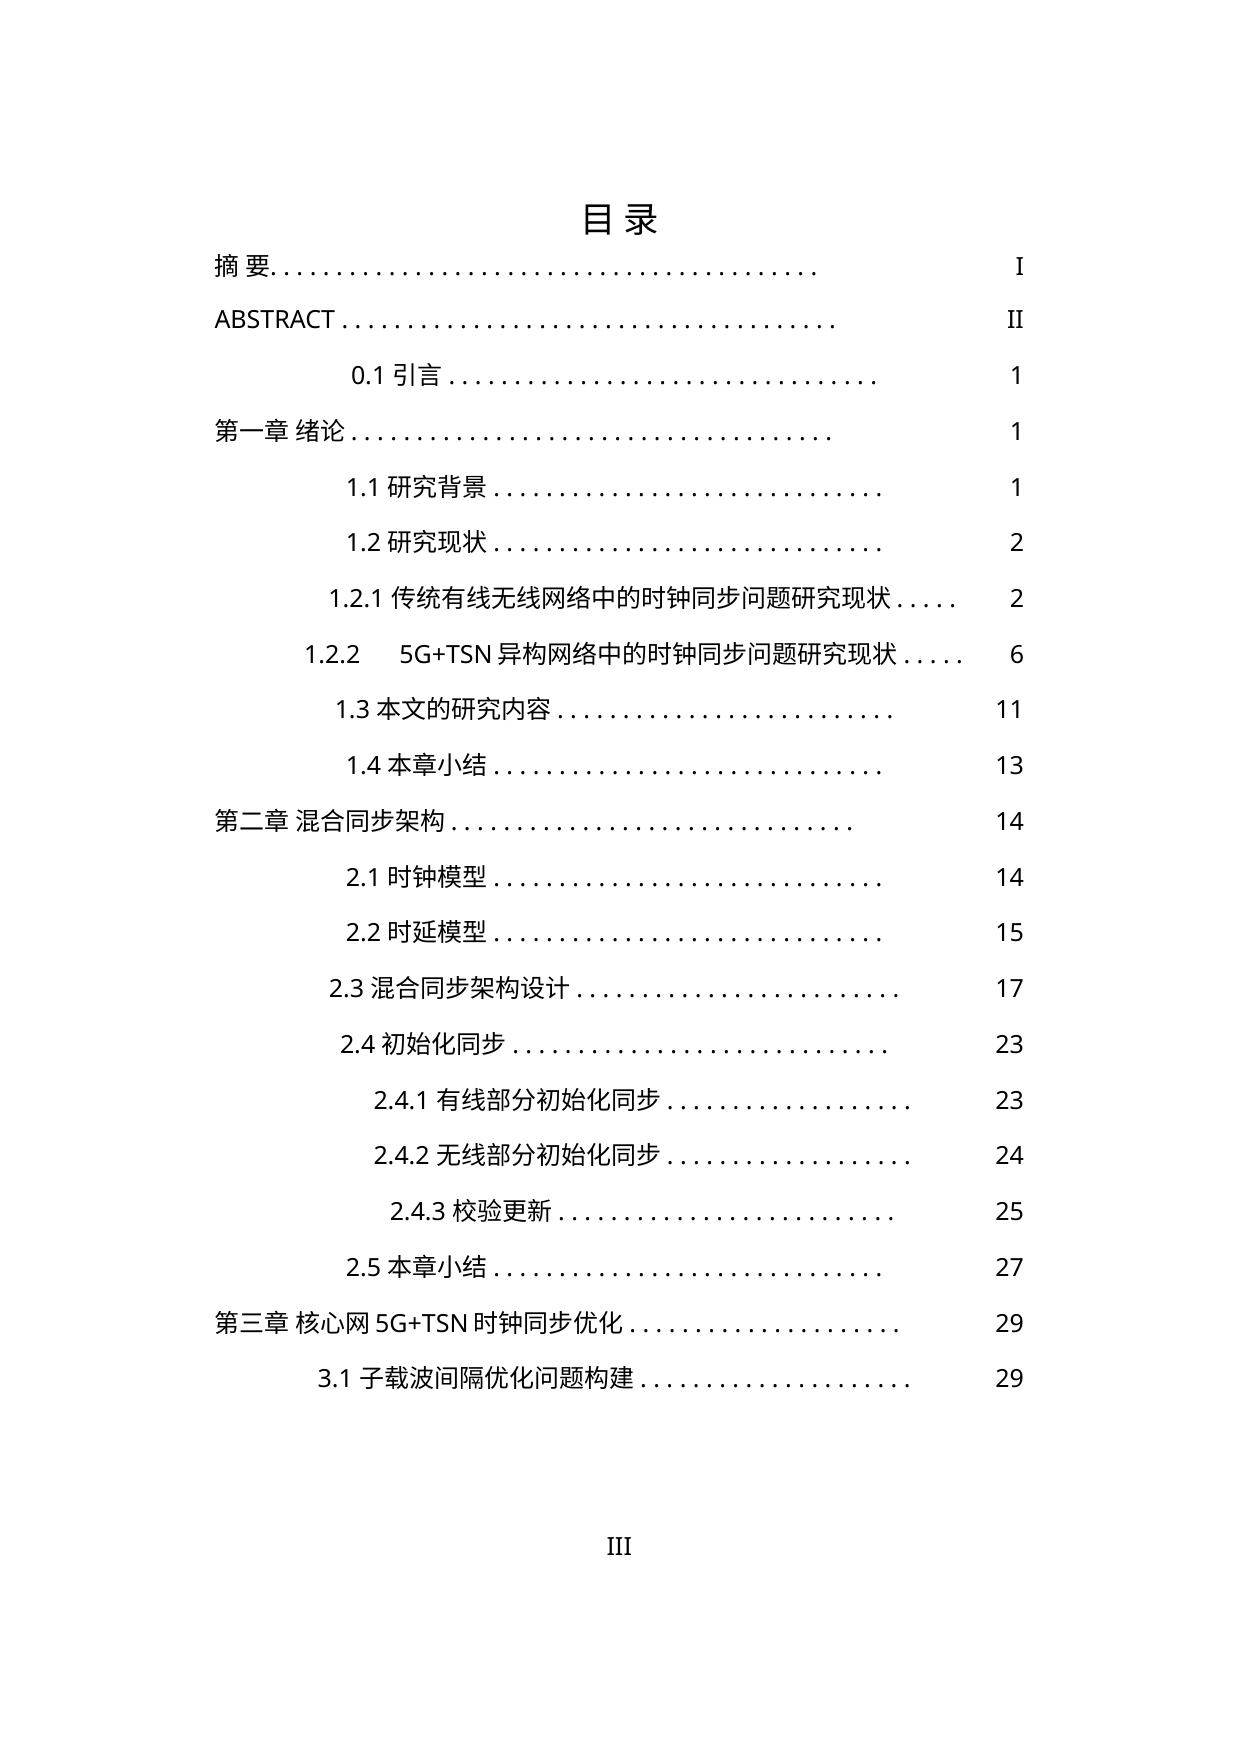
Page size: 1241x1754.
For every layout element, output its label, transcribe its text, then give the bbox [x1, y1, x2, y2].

text 第二章 混合同步架构 . . . . . . . . . . . . . . . . . . . . . . . . . . . . . . . 14 [214, 801, 1024, 838]
text 1.2 研究现状 . . . . . . . . . . . . . . . . . . . . . . . . . . . . . . 2 [214, 523, 1024, 559]
text 1.3 本文的研究内容 . . . . . . . . . . . . . . . . . . . . . . . . . . 11 [214, 690, 1024, 726]
text 1.4 本章小结 . . . . . . . . . . . . . . . . . . . . . . . . . . . . . . 13 [214, 746, 1024, 782]
text 2.4.1 有线部分初始化同步 . . . . . . . . . . . . . . . . . . . 23 [214, 1080, 1024, 1116]
text 2.4 初始化同步 . . . . . . . . . . . . . . . . . . . . . . . . . . . . . 23 [214, 1024, 1024, 1061]
text 摘 要. . . . . . . . . . . . . . . . . . . . . . . . . . . . . . . . . . . . . . . . . . I [214, 246, 1024, 283]
text 2.1 时钟模型 . . . . . . . . . . . . . . . . . . . . . . . . . . . . . . 14 [214, 857, 1024, 893]
text 1.2.2 5G+TSN异构网络中的时钟同步问题研究现状 . . . . . 6 [214, 634, 1024, 671]
text ABSTRACT . . . . . . . . . . . . . . . . . . . . . . . . . . . . . . . . . . . . . . II [214, 302, 1024, 336]
text 2.3 混合同步架构设计 . . . . . . . . . . . . . . . . . . . . . . . . . 17 [214, 969, 1024, 1005]
text 第三章 核心网5G+TSN时钟同步优化 . . . . . . . . . . . . . . . . . . . . . 29 [214, 1303, 1024, 1339]
text 2.4.3 校验更新 . . . . . . . . . . . . . . . . . . . . . . . . . . 25 [214, 1192, 1024, 1228]
text 1.1 研究背景 . . . . . . . . . . . . . . . . . . . . . . . . . . . . . . 1 [214, 467, 1024, 503]
text 2.5 本章小结 . . . . . . . . . . . . . . . . . . . . . . . . . . . . . . 27 [214, 1247, 1024, 1283]
text 3.1 子载波间隔优化问题构建 . . . . . . . . . . . . . . . . . . . . . 29 [214, 1359, 1024, 1395]
text 2.4.2 无线部分初始化同步 . . . . . . . . . . . . . . . . . . . 24 [214, 1136, 1024, 1172]
text 目 录 [214, 191, 1024, 242]
text 0.1 引言 . . . . . . . . . . . . . . . . . . . . . . . . . . . . . . . . . 1 [214, 356, 1024, 392]
text 第一章 绪论 . . . . . . . . . . . . . . . . . . . . . . . . . . . . . . . . . . . . . 1 [214, 411, 1024, 448]
text 1.2.1 传统有线无线网络中的时钟同步问题研究现状 . . . . . 2 [214, 578, 1024, 615]
text 2.2 时延模型 . . . . . . . . . . . . . . . . . . . . . . . . . . . . . . 15 [214, 913, 1024, 949]
